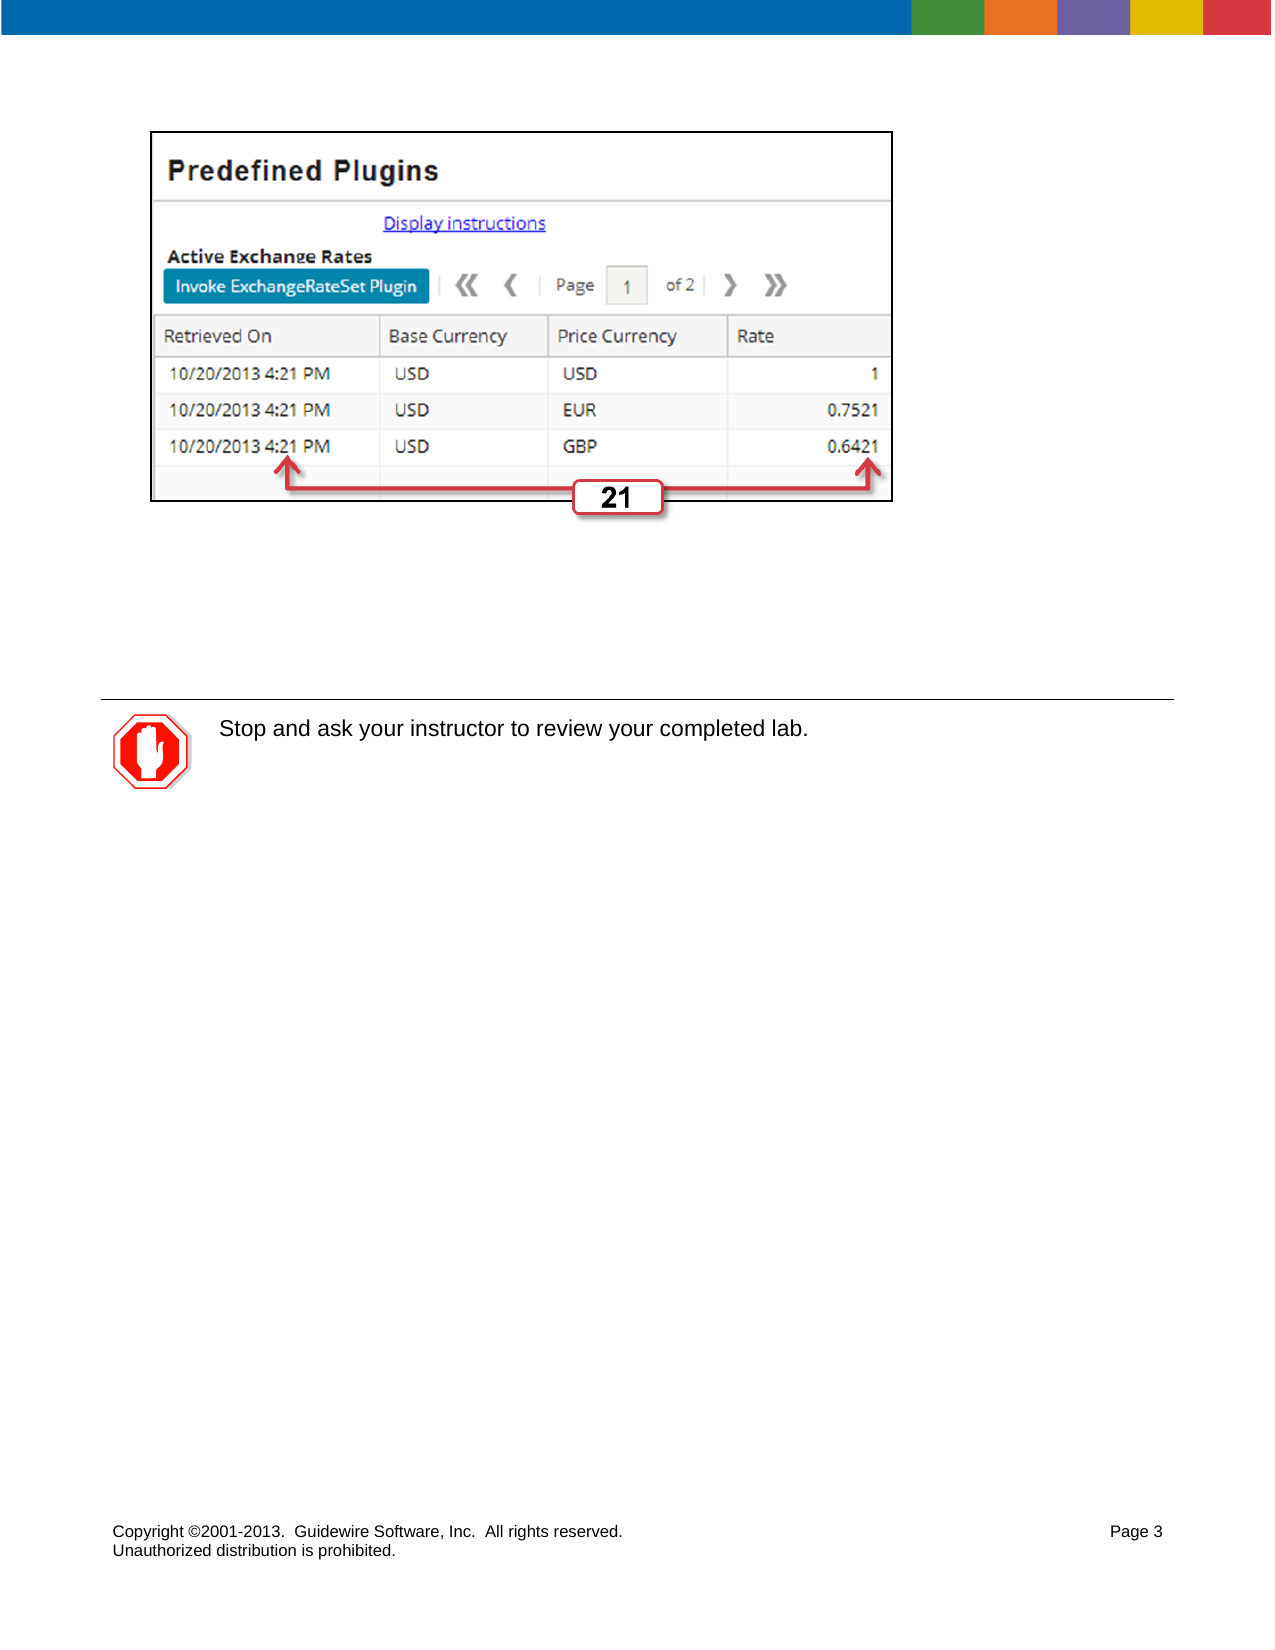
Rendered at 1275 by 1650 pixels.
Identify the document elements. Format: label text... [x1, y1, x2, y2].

picture [150, 131, 897, 544]
picture [0, 0, 1271, 34]
table_header Stop and ask your instructor to review your completed lab. [207, 700, 1174, 831]
table_header [101, 700, 207, 831]
